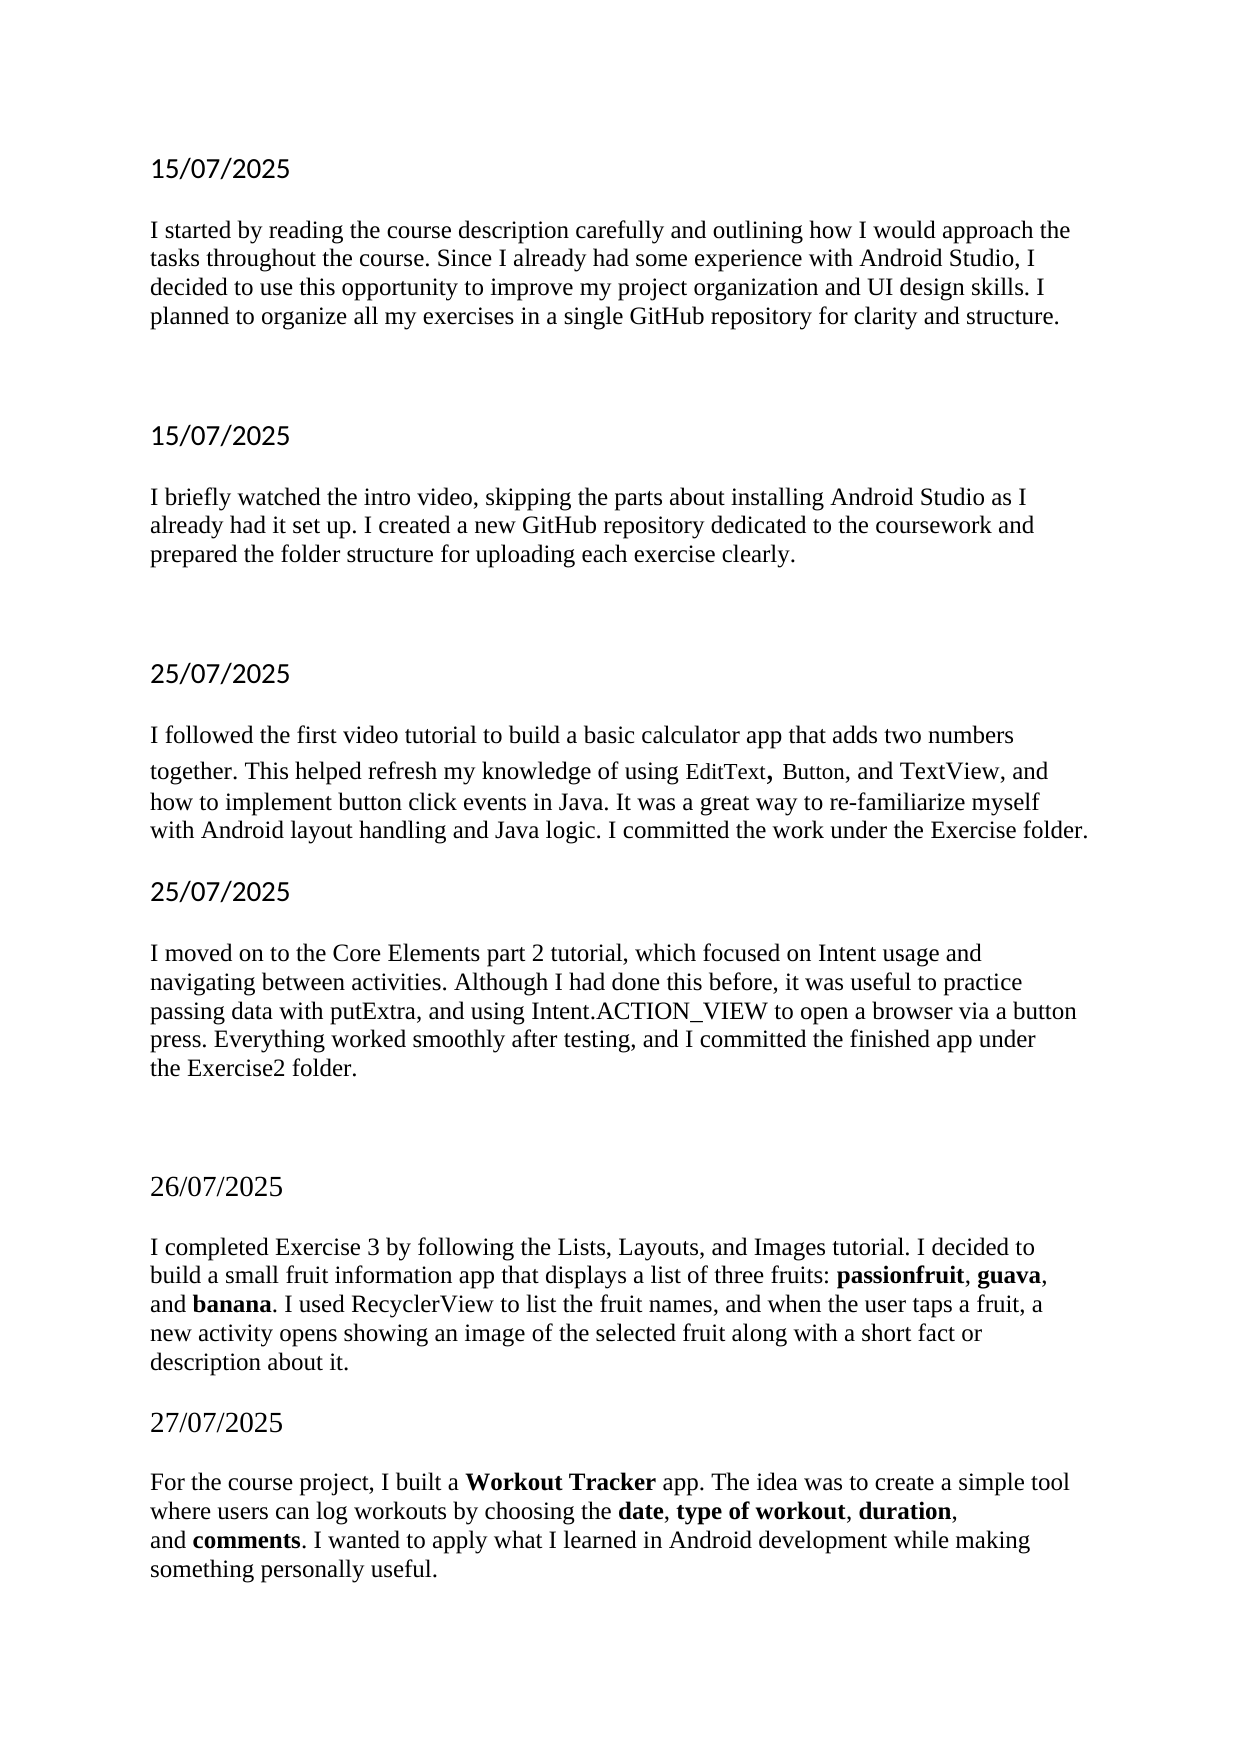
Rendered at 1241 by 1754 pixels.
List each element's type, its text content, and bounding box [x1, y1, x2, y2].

text 27/07/2025 [150, 1405, 1090, 1438]
text I started by reading the course description carefully and outlining how I would approach the tasks throughout the course. Since I already had some experience with Android Studio, I decided to use this opportunity to improve my project organization and UI design skills. I planned to organize all my exercises in a single GitHub repository for clarity and structure. [150, 215, 1090, 330]
text I moved on to the Core Elements part 2 tutorial, which focused on Intent usage and navigating between activities. Although I had done this before, it was useful to practice passing data with putExtra, and using Intent.ACTION_VIEW to open a browser via a button press. Everything worked smoothly after testing, and I committed the finished app under the Exercise2 folder. [150, 938, 1090, 1082]
subtitle 15/07/2025 [150, 150, 1090, 186]
subtitle 15/07/2025 [150, 417, 1090, 452]
text I completed Exercise 3 by following the Lists, Layouts, and Images tutorial. I decided to build a small fruit information app that displays a list of three fruits: passionfruit, guava, and banana. I used RecyclerView to list the fruit names, and when the user taps a fruit, a new activity opens showing an image of the selected fruit along with a short fact or description about it. [150, 1232, 1090, 1376]
subtitle 25/07/2025 [150, 655, 1090, 691]
text 26/07/2025 [150, 1169, 1090, 1203]
text I followed the first video tutorial to build a basic calculator app that adds two numbers together. This helped refresh my knowledge of using EditText, Button, and TextView, and how to implement button click events in Java. It was a great way to re-familiarize myself with Android layout handling and Java logic. I committed the work under the Exercise folder. [150, 720, 1090, 844]
text For the course project, I built a Workout Tracker app. The idea was to create a simple tool where users can log workouts by choosing the date, type of workout, duration, and comments. I wanted to apply what I learned in Android development while making something personally useful. [150, 1467, 1090, 1582]
text I briefly watched the intro video, skipping the parts about installing Android Studio as I already had it set up. I created a new GitHub repository dedicated to the coursework and prepared the folder structure for uploading each exercise clearly. [150, 482, 1090, 568]
subtitle 25/07/2025 [150, 873, 1090, 909]
